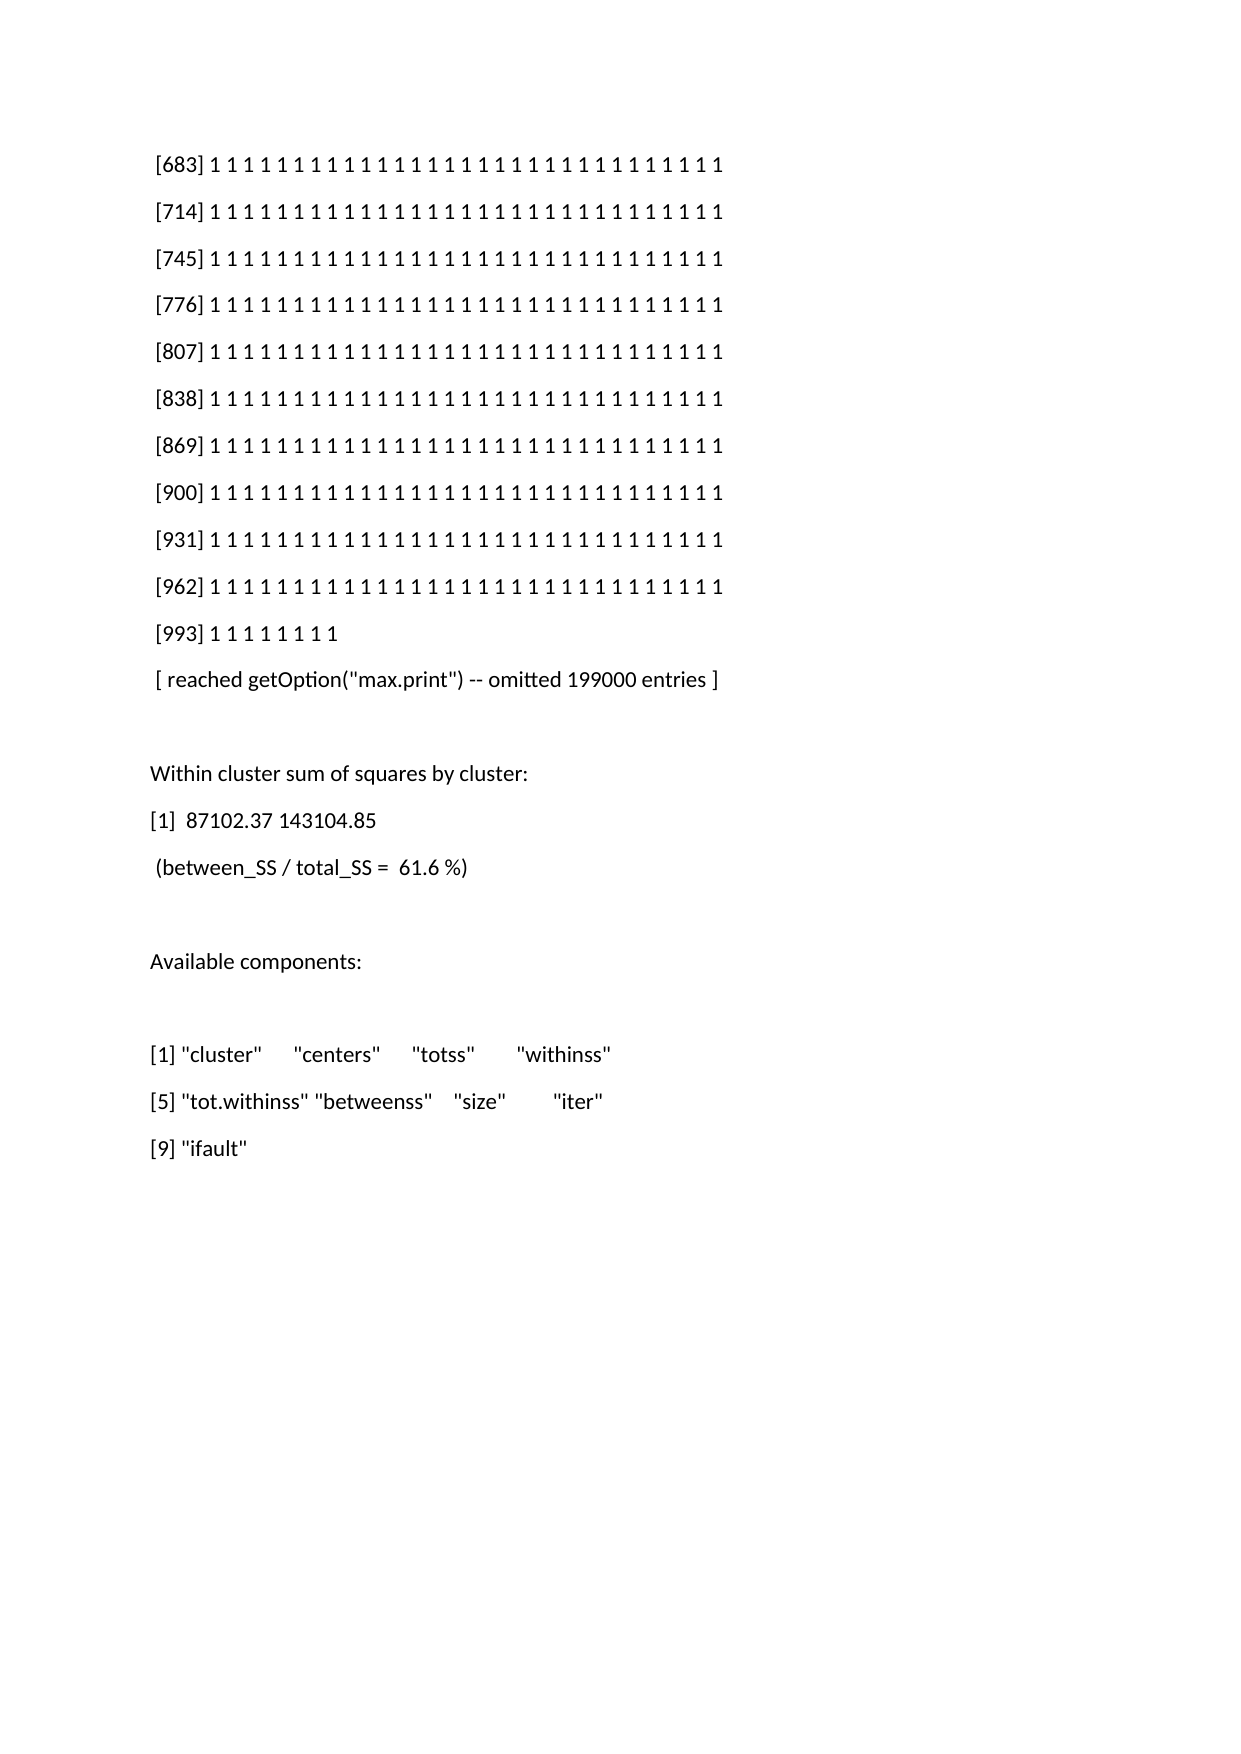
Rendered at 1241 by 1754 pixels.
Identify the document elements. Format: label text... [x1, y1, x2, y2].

text [776] 1 1 1 1 1 1 1 1 1 1 1 1 1 1 1 1 1 1 1 1 1 1 1 1 1 1 1 1 1 1 1 [150, 291, 1090, 319]
text [1] "cluster" "centers" "totss" "withinss" [150, 1041, 1090, 1069]
text [683] 1 1 1 1 1 1 1 1 1 1 1 1 1 1 1 1 1 1 1 1 1 1 1 1 1 1 1 1 1 1 1 [150, 150, 1090, 178]
text [ reached getOption("max.print") -- omitted 199000 entries ] [150, 666, 1090, 694]
text [962] 1 1 1 1 1 1 1 1 1 1 1 1 1 1 1 1 1 1 1 1 1 1 1 1 1 1 1 1 1 1 1 [150, 572, 1090, 600]
text (between_SS / total_SS = 61.6 %) [150, 853, 1090, 881]
text [931] 1 1 1 1 1 1 1 1 1 1 1 1 1 1 1 1 1 1 1 1 1 1 1 1 1 1 1 1 1 1 1 [150, 525, 1090, 553]
text Available components: [150, 947, 1090, 975]
text [993] 1 1 1 1 1 1 1 1 [150, 619, 1090, 647]
text [745] 1 1 1 1 1 1 1 1 1 1 1 1 1 1 1 1 1 1 1 1 1 1 1 1 1 1 1 1 1 1 1 [150, 244, 1090, 272]
text [9] "ifault" [150, 1134, 1090, 1162]
text [838] 1 1 1 1 1 1 1 1 1 1 1 1 1 1 1 1 1 1 1 1 1 1 1 1 1 1 1 1 1 1 1 [150, 384, 1090, 412]
text [869] 1 1 1 1 1 1 1 1 1 1 1 1 1 1 1 1 1 1 1 1 1 1 1 1 1 1 1 1 1 1 1 [150, 431, 1090, 459]
text [5] "tot.withinss" "betweenss" "size" "iter" [150, 1087, 1090, 1116]
text Within cluster sum of squares by cluster: [150, 759, 1090, 787]
text [807] 1 1 1 1 1 1 1 1 1 1 1 1 1 1 1 1 1 1 1 1 1 1 1 1 1 1 1 1 1 1 1 [150, 337, 1090, 366]
text [900] 1 1 1 1 1 1 1 1 1 1 1 1 1 1 1 1 1 1 1 1 1 1 1 1 1 1 1 1 1 1 1 [150, 478, 1090, 506]
text [714] 1 1 1 1 1 1 1 1 1 1 1 1 1 1 1 1 1 1 1 1 1 1 1 1 1 1 1 1 1 1 1 [150, 197, 1090, 225]
text [1] 87102.37 143104.85 [150, 806, 1090, 834]
